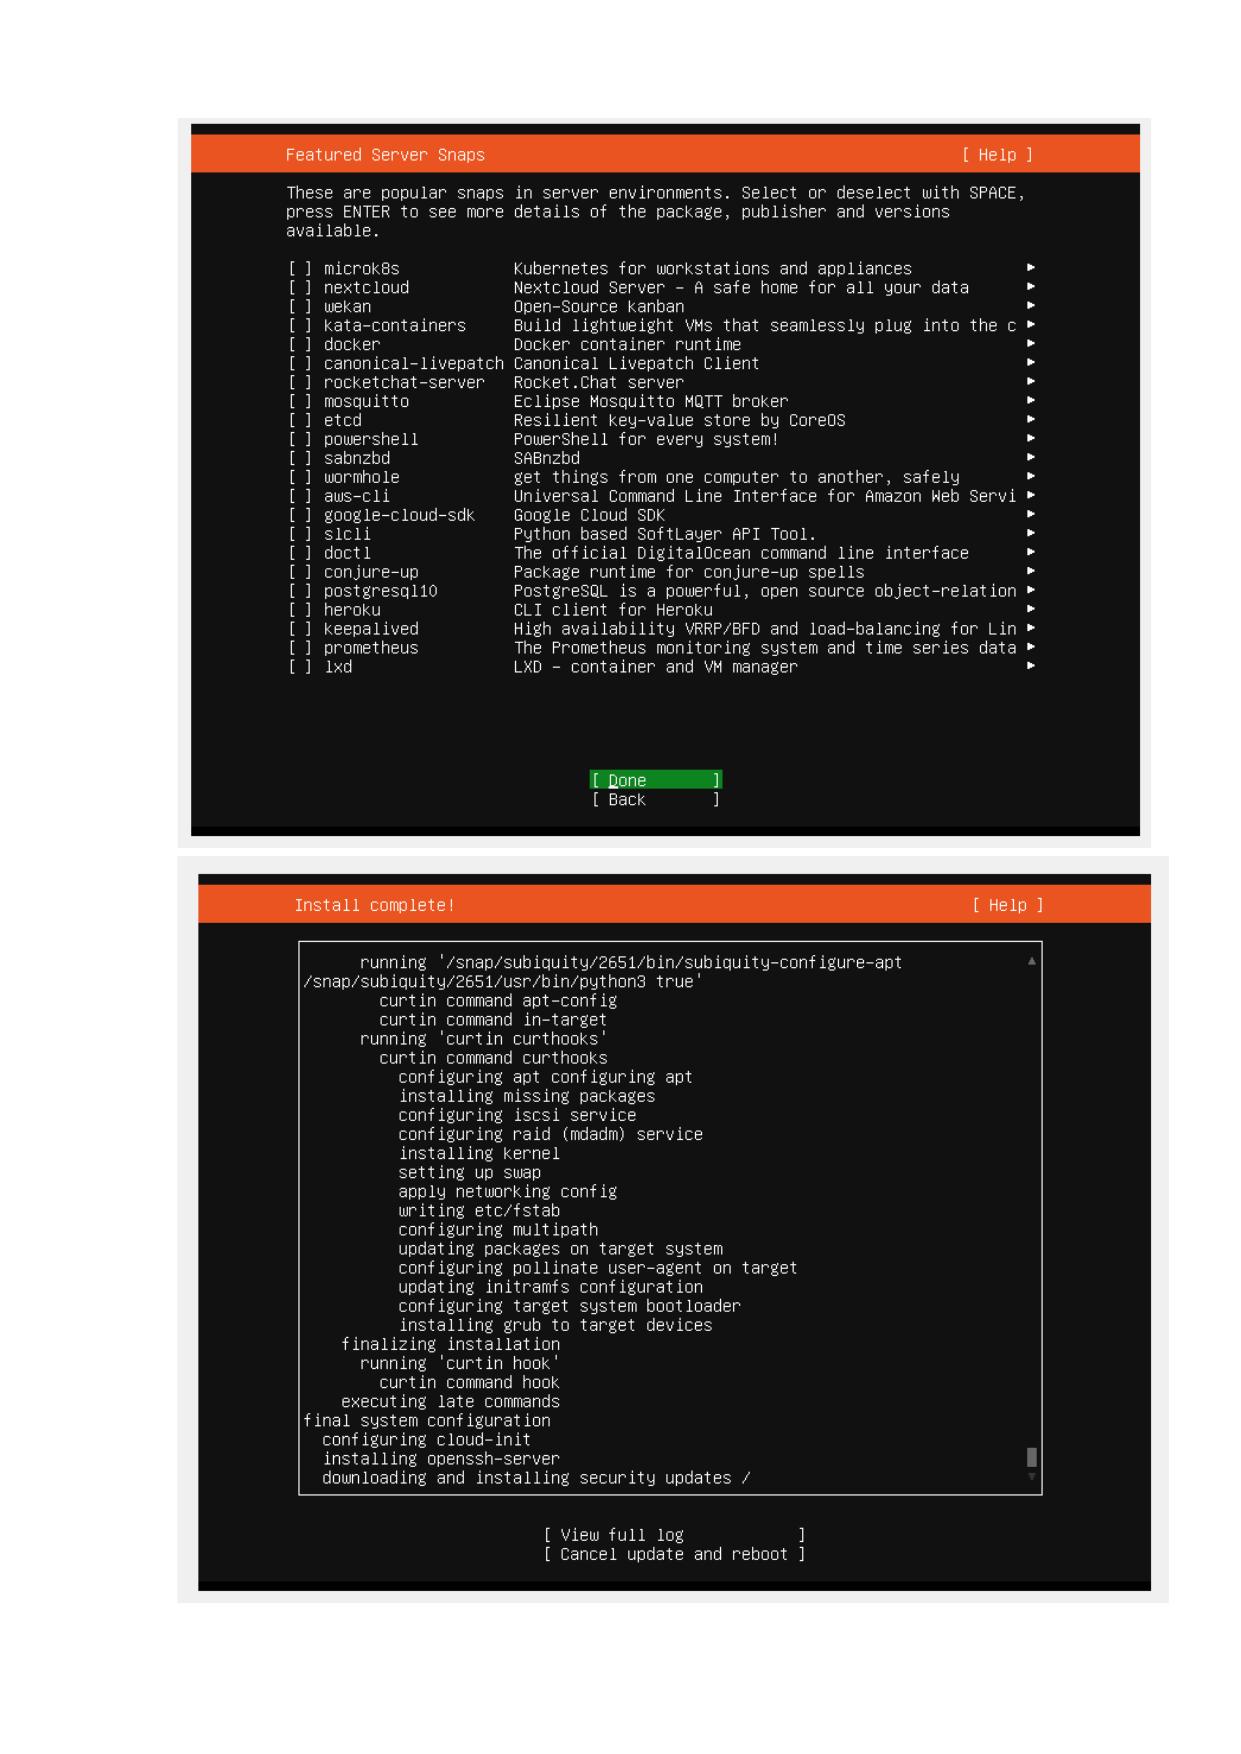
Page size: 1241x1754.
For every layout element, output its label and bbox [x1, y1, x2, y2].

picture [177, 856, 1169, 1603]
picture [177, 118, 1152, 848]
